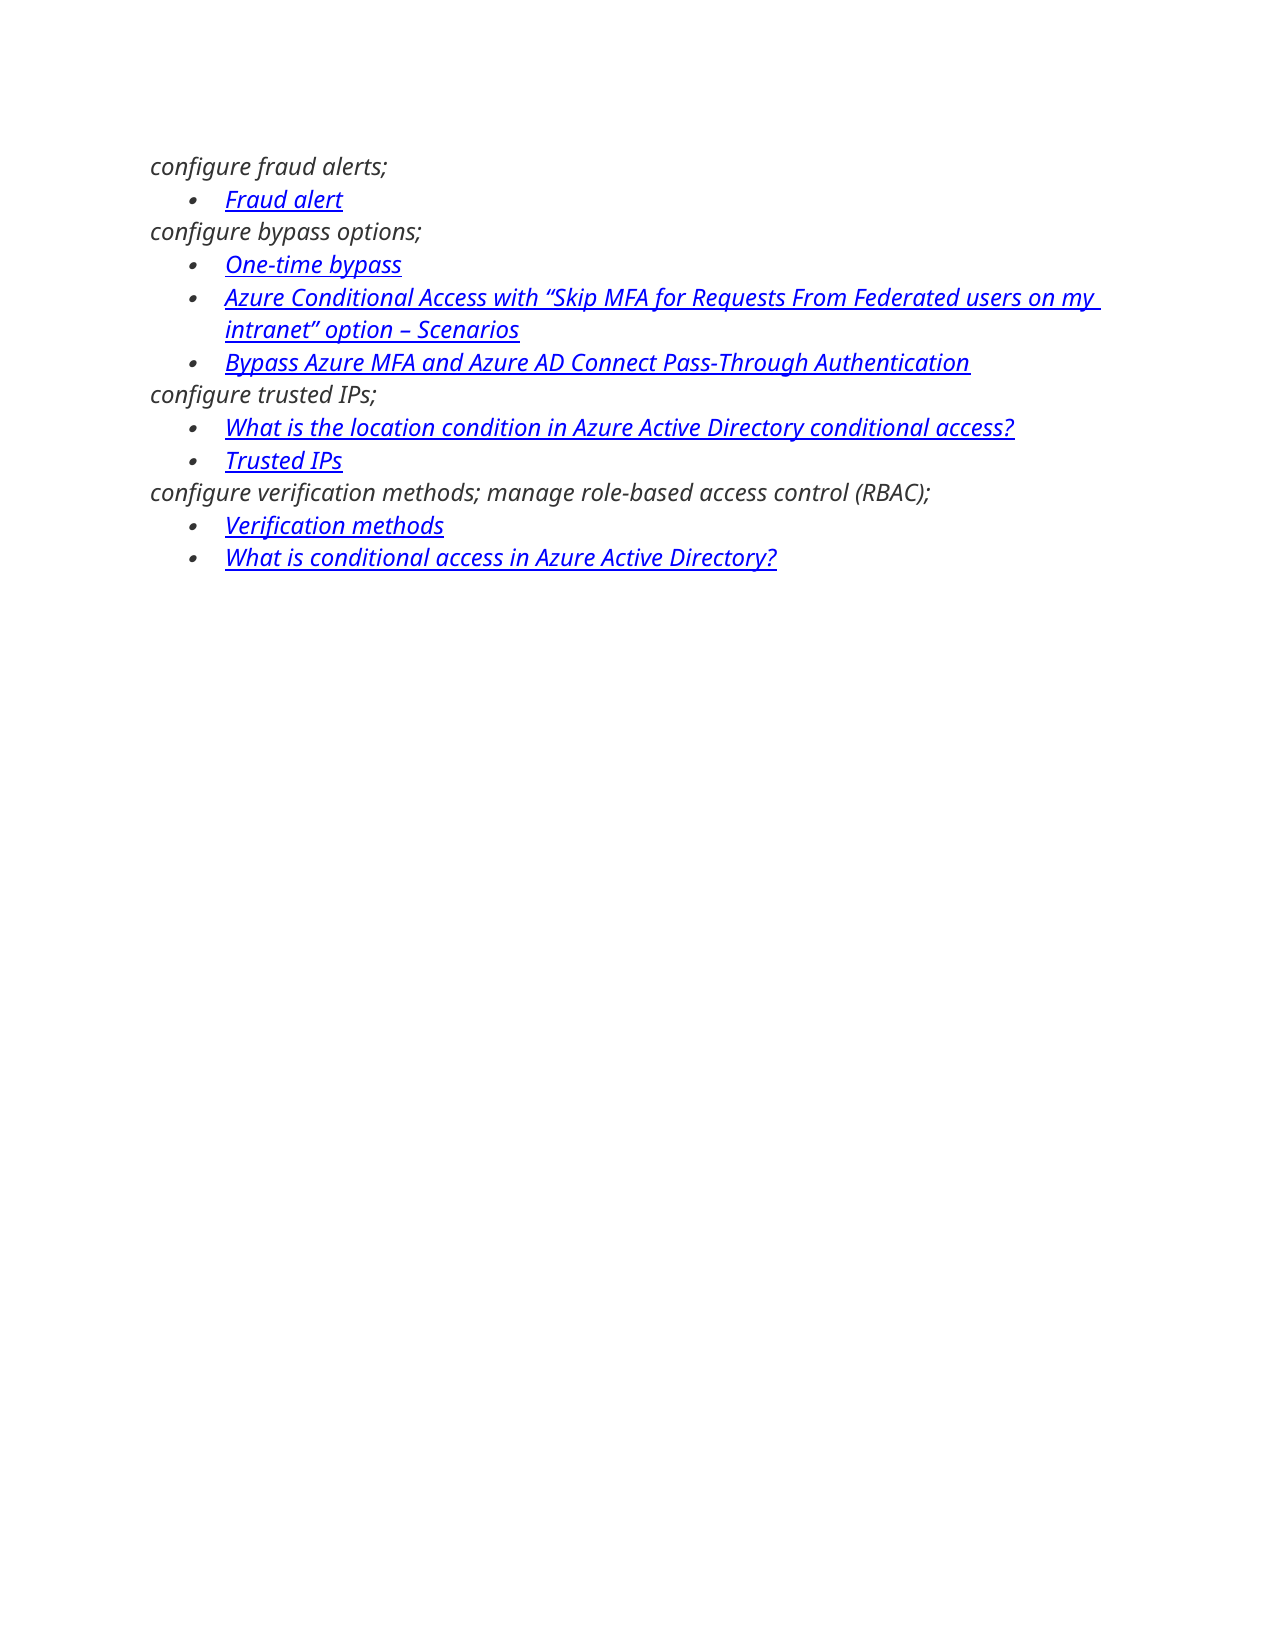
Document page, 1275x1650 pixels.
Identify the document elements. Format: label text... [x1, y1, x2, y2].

list Bypass Azure MFA and Azure AD Connect Pass-Through Authentication [187, 346, 1125, 378]
list What is the location condition in Azure Active Directory conditional access? [187, 411, 1125, 443]
list Azure Conditional Access with “Skip MFA for Requests From Federated users on my intranet” option – Scenarios [187, 280, 1125, 346]
text configure trusted IPs; [150, 378, 1125, 411]
list Fraud alert [187, 183, 1125, 215]
list What is conditional access in Azure Active Directory? [187, 541, 1125, 574]
text configure fraud alerts; [150, 150, 1125, 183]
list Trusted IPs [187, 443, 1125, 476]
list Verification methods [187, 509, 1125, 541]
text configure verification methods; manage role-based access control (RBAC); [150, 476, 1125, 509]
list One-time bypass [187, 248, 1125, 280]
text configure bypass options; [150, 215, 1125, 248]
